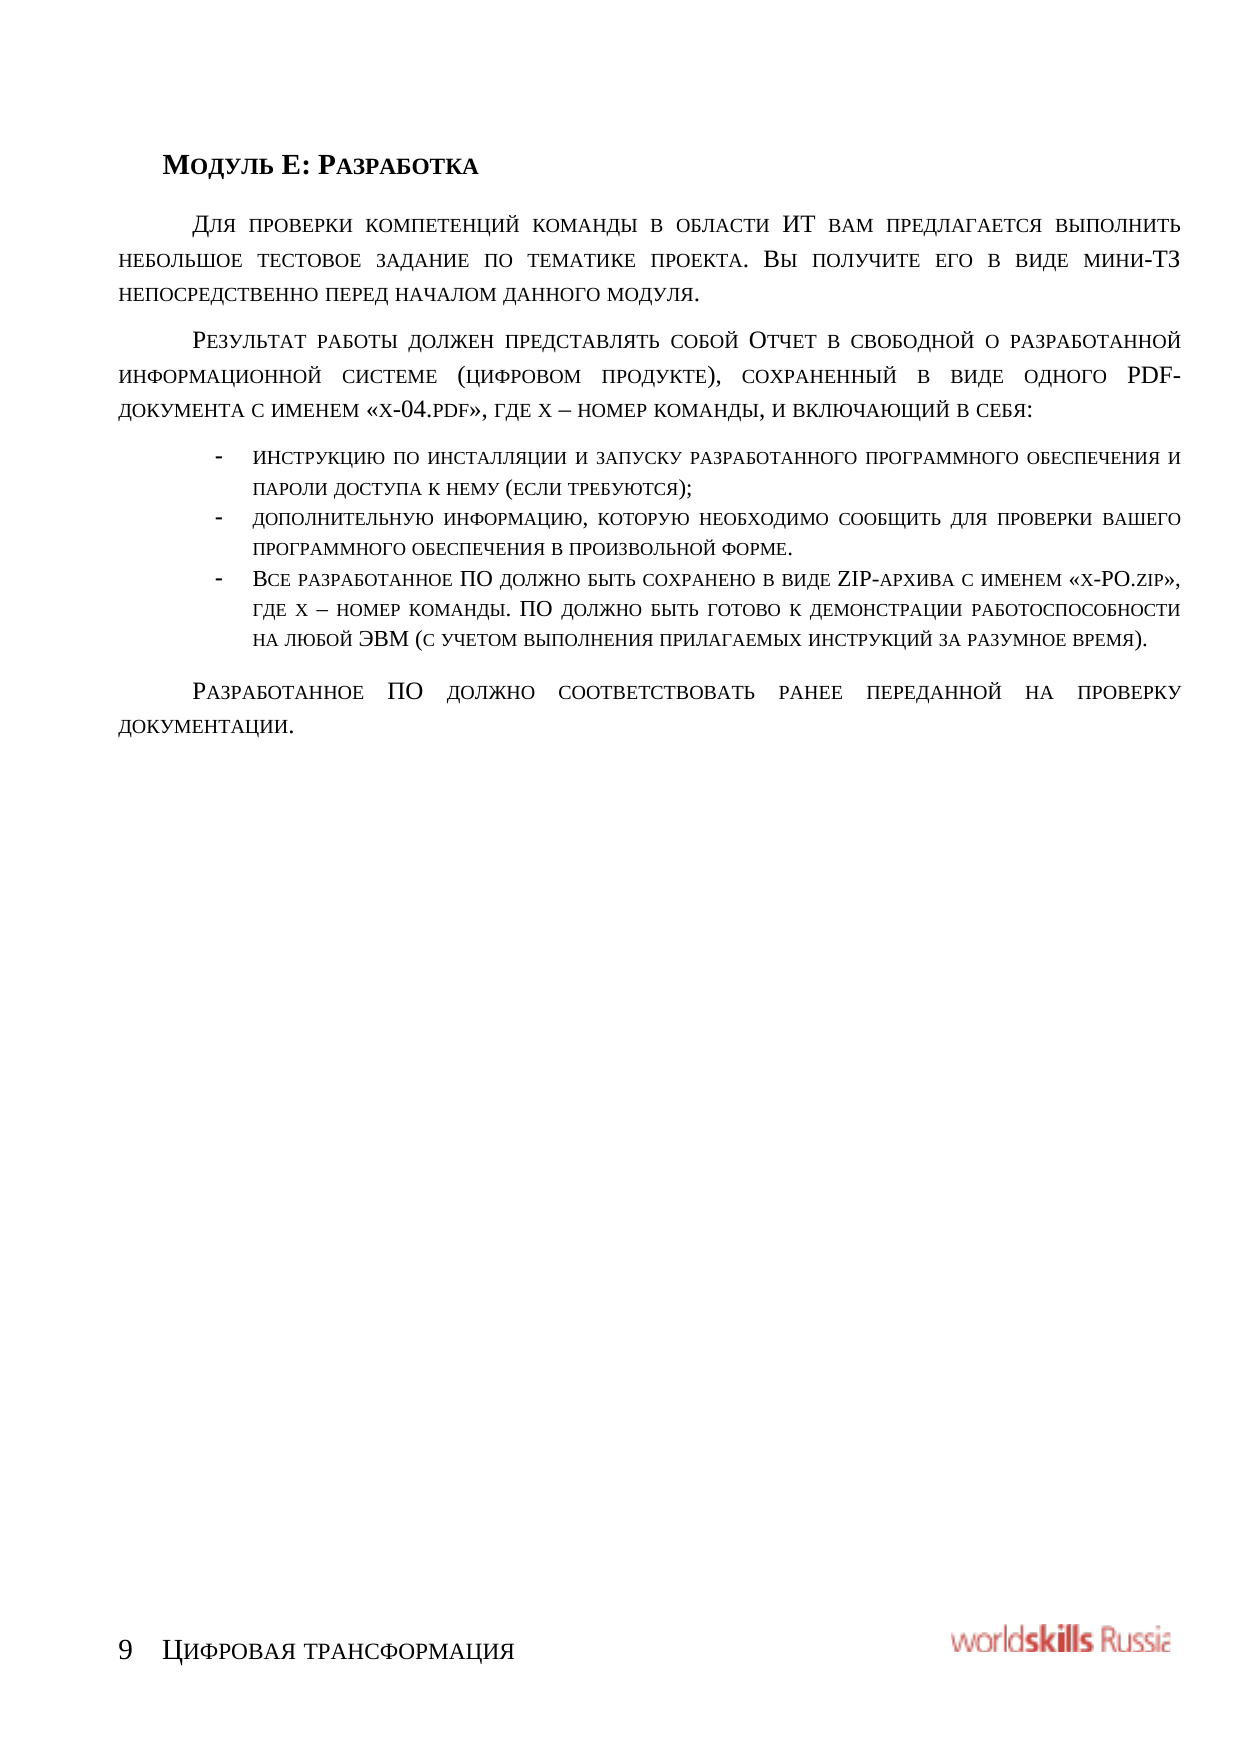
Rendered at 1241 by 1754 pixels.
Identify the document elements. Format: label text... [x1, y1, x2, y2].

list инструкцию по инсталляции и запуску разработанного программного обеспечения и пароли доступа к нему (если требуются); [215, 441, 1181, 500]
list дополнительную информацию, которую необходимо сообщить для проверки вашего программного обеспечения в произвольной форме. [215, 504, 1181, 561]
text Для проверки компетенций команды в области ИТ вам предлагается выполнить небольшое тестовое задание по тематике проекта. Вы получите его в виде мини-ТЗ непосредственно перед началом данного модуля. [118, 209, 1181, 307]
list Все разработанное ПО должно быть сохранено в виде ZIP-архива с именем «х-PO.zip», где x – номер команды. ПО должно быть готово к демонстрации работоспособности на любой ЭВМ (с учетом выполнения прилагаемых инструкций за разумное время). [215, 565, 1181, 651]
text Разработанное ПО должно соответствовать ранее переданной на проверку документации. [118, 676, 1181, 739]
subtitle Модуль E: Разработка [162, 147, 1181, 180]
text Результат работы должен представлять собой Отчет в свободной о разработанной информационной системе (цифровом продукте), сохраненный в виде одного PDF-документа с именем «x-04.pdf», где x – номер команды, и включающий в себя: [118, 326, 1181, 423]
